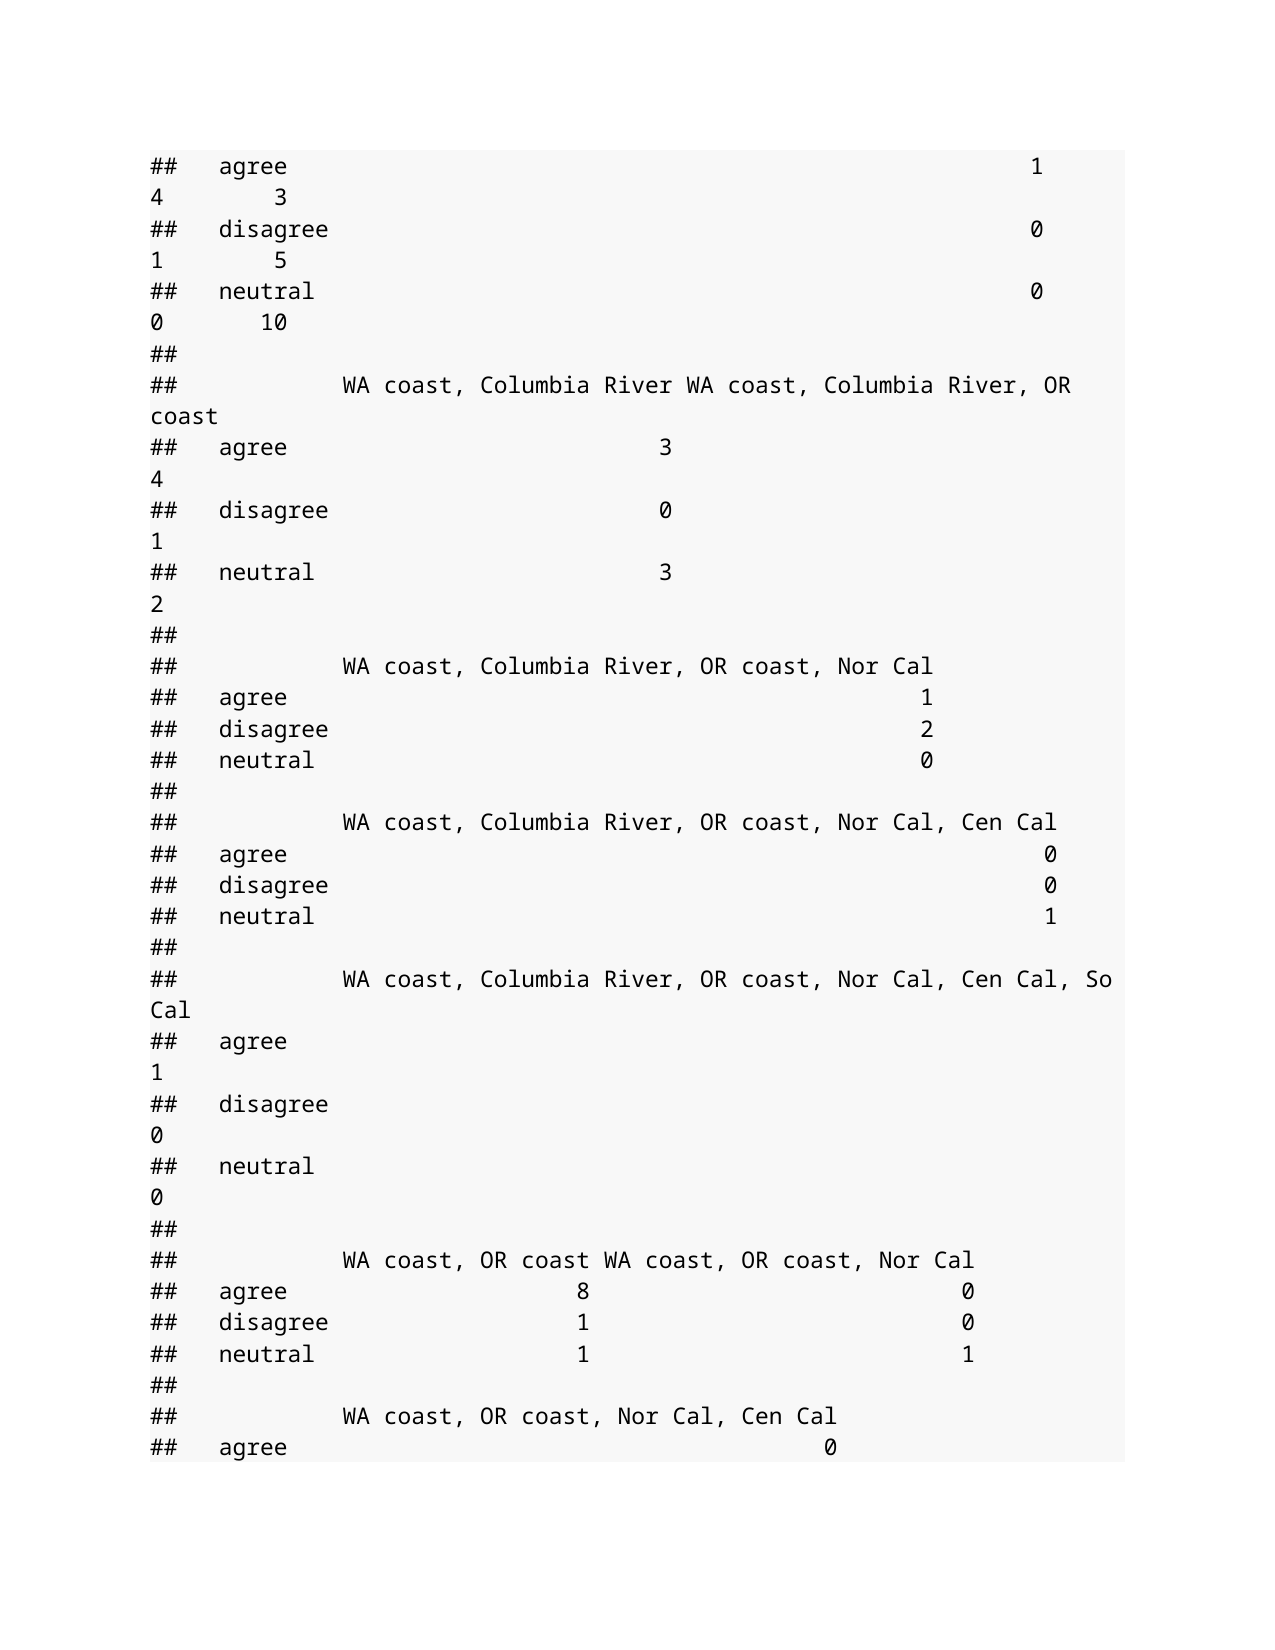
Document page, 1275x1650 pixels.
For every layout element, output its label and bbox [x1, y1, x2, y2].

text [150, 150, 1125, 1462]
